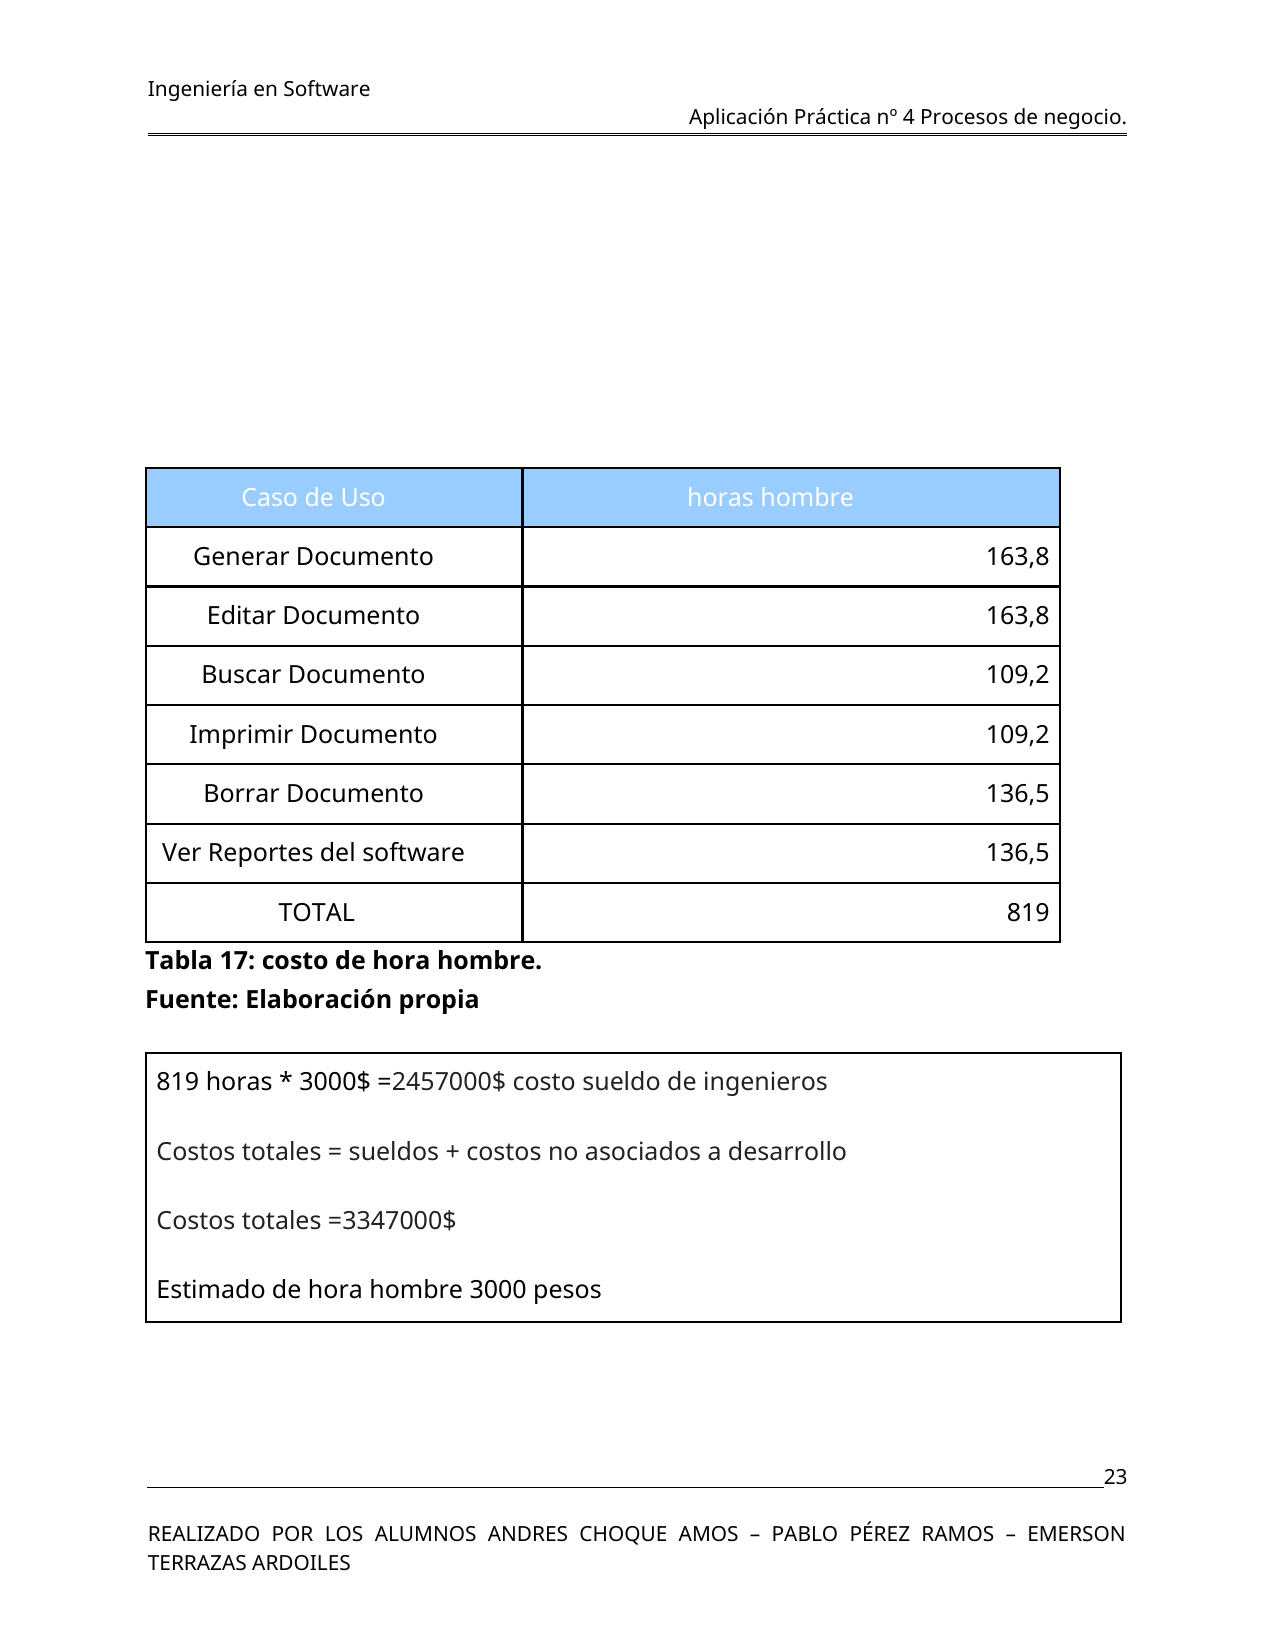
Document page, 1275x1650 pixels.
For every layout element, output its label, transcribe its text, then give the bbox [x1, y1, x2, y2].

table_cell Imprimir Documento [147, 706, 521, 763]
table_cell TOTAL [147, 884, 521, 941]
table_cell 819 [524, 884, 1059, 941]
table_header horas hombre [524, 469, 1059, 526]
table_cell 163,8 [524, 588, 1059, 644]
table_header Caso de Uso [147, 469, 521, 526]
table_cell Generar Documento [147, 528, 521, 585]
table_header 819 horas * 3000$ =2457000$ costo sueldo de ingenieros Costos totales = sueldos + costos no asociados a desarrollo Costos totales =3347000$ Estimado de hora hombre 3000 pesos [147, 1054, 1120, 1321]
table_cell Editar Documento [147, 588, 521, 644]
table_cell 109,2 [524, 647, 1059, 704]
table_cell Ver Reportes del software [147, 825, 521, 882]
table_cell 109,2 [524, 706, 1059, 763]
text Tabla 17: costo de hora hombre. [145, 943, 1127, 977]
table_cell Borrar Documento [147, 765, 521, 822]
table_cell Buscar Documento [147, 647, 521, 704]
table_cell 136,5 [524, 765, 1059, 822]
table_cell 136,5 [524, 825, 1059, 882]
text Fuente: Elaboración propia [145, 982, 1127, 1016]
table_cell 163,8 [524, 528, 1059, 585]
